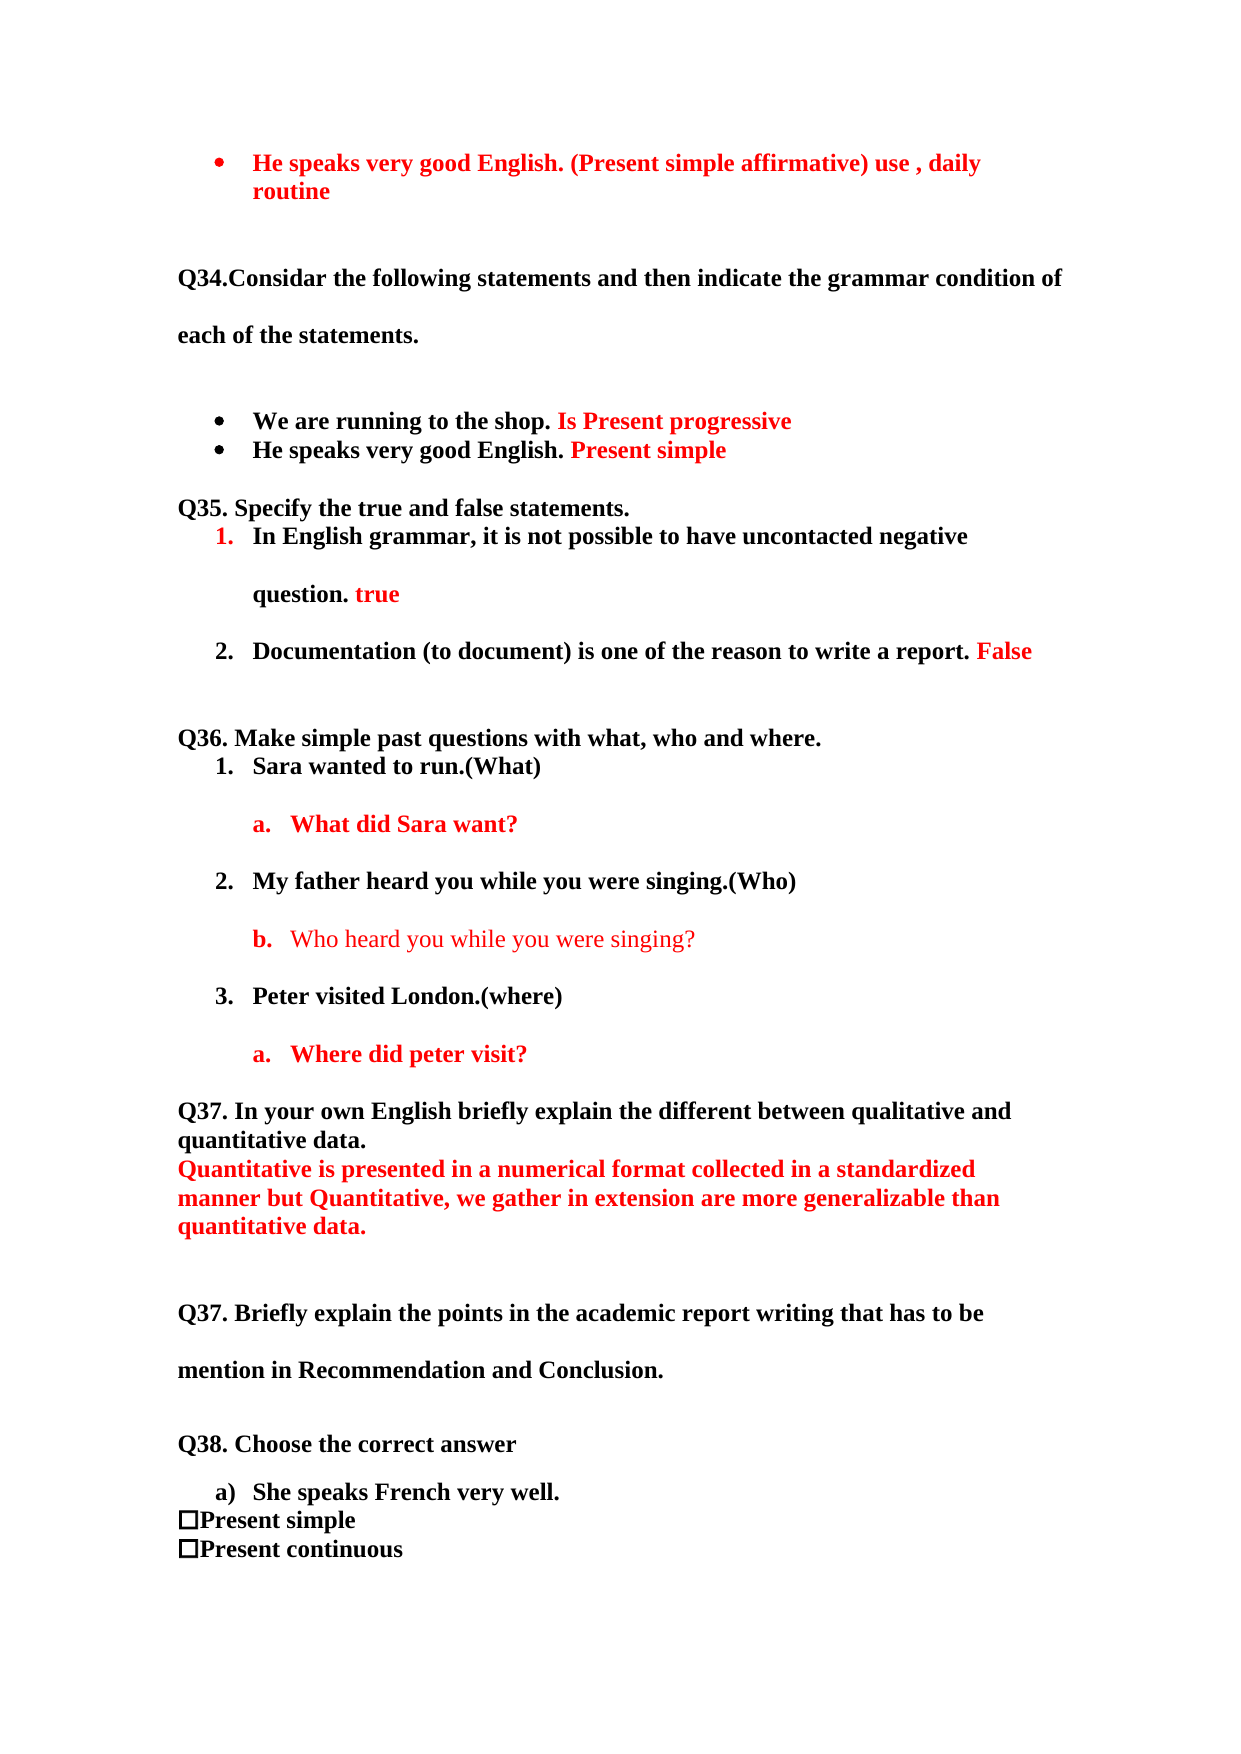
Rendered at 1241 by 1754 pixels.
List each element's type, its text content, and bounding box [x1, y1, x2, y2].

list Quantitative is presented in a numerical format collected in a standardized manner but Quantitative, we gather in extension are more generalizable than quantitative data. [177, 1154, 1063, 1240]
list Q34.Considar the following statements and then indicate the grammar condition of each of the statements. [177, 263, 1063, 349]
list We are running to the shop. Is Present progressive [215, 406, 1063, 435]
subtitle Q38. Choose the correct answer [177, 1429, 1063, 1458]
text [177, 1506, 1063, 1563]
list Who heard you while you were singing? [252, 924, 1063, 953]
text Q36. Make simple past questions with what, who and where. [177, 723, 1063, 751]
list In English grammar, it is not possible to have uncontacted negative question. true [215, 521, 1063, 608]
list She speaks French very well. [215, 1477, 1063, 1506]
list He speaks very good English. Present simple [215, 435, 1063, 464]
list Q37. In your own English briefly explain the different between qualitative and quantitative data. [177, 1096, 1063, 1154]
list Where did peter visit? [252, 1039, 1063, 1068]
list My father heard you while you were singing.(Who) [215, 866, 1063, 895]
list Documentation (to document) is one of the reason to write a report. False [215, 636, 1063, 665]
text Q35. Specify the true and false statements. [177, 493, 1063, 521]
list What did Sara want? [252, 809, 1063, 838]
list Sara wanted to run.(What) [215, 751, 1063, 780]
list Q37. Briefly explain the points in the academic report writing that has to be mention in Recommendation and Conclusion. [177, 1298, 1063, 1384]
list Peter visited London.(where) [215, 981, 1063, 1010]
list He speaks very good English. (Present simple affirmative) use , daily routine [215, 148, 1063, 205]
